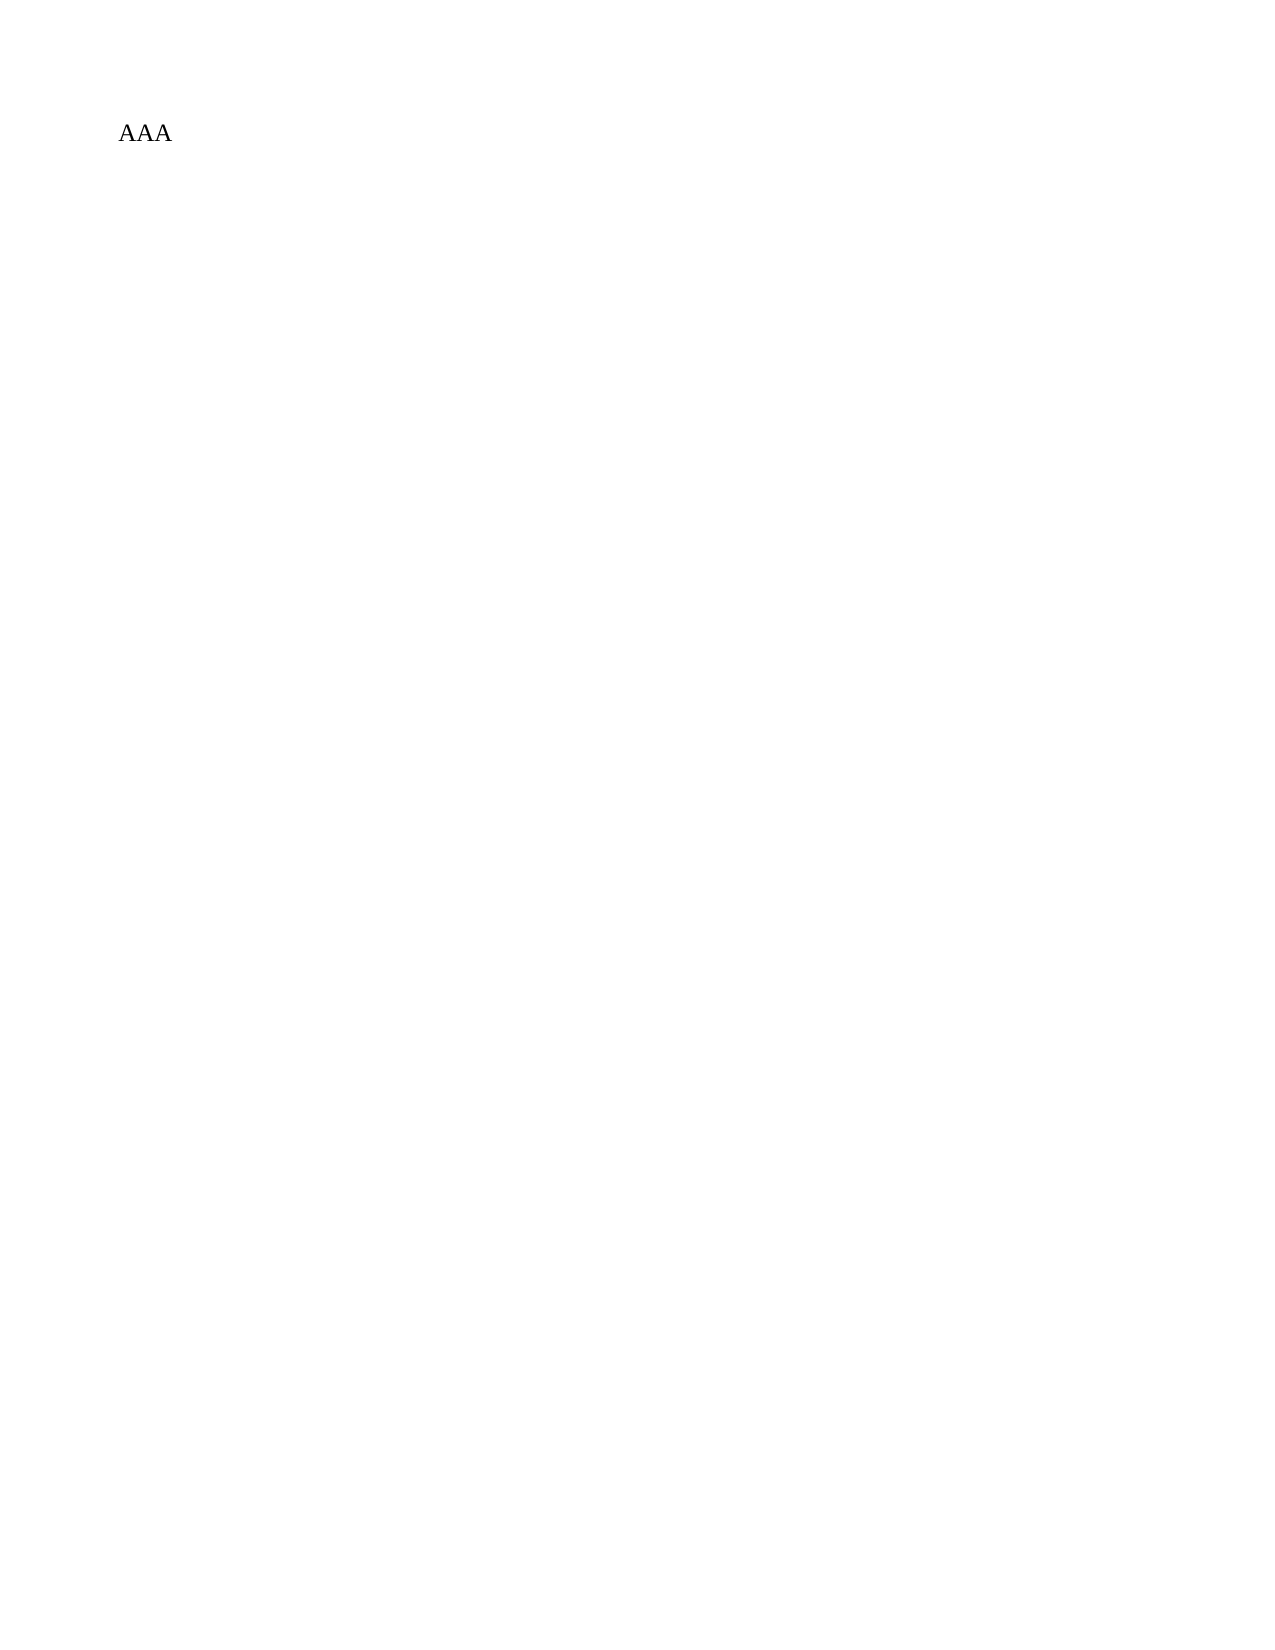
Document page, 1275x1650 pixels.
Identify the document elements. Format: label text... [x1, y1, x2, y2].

text AAA [118, 118, 1157, 147]
